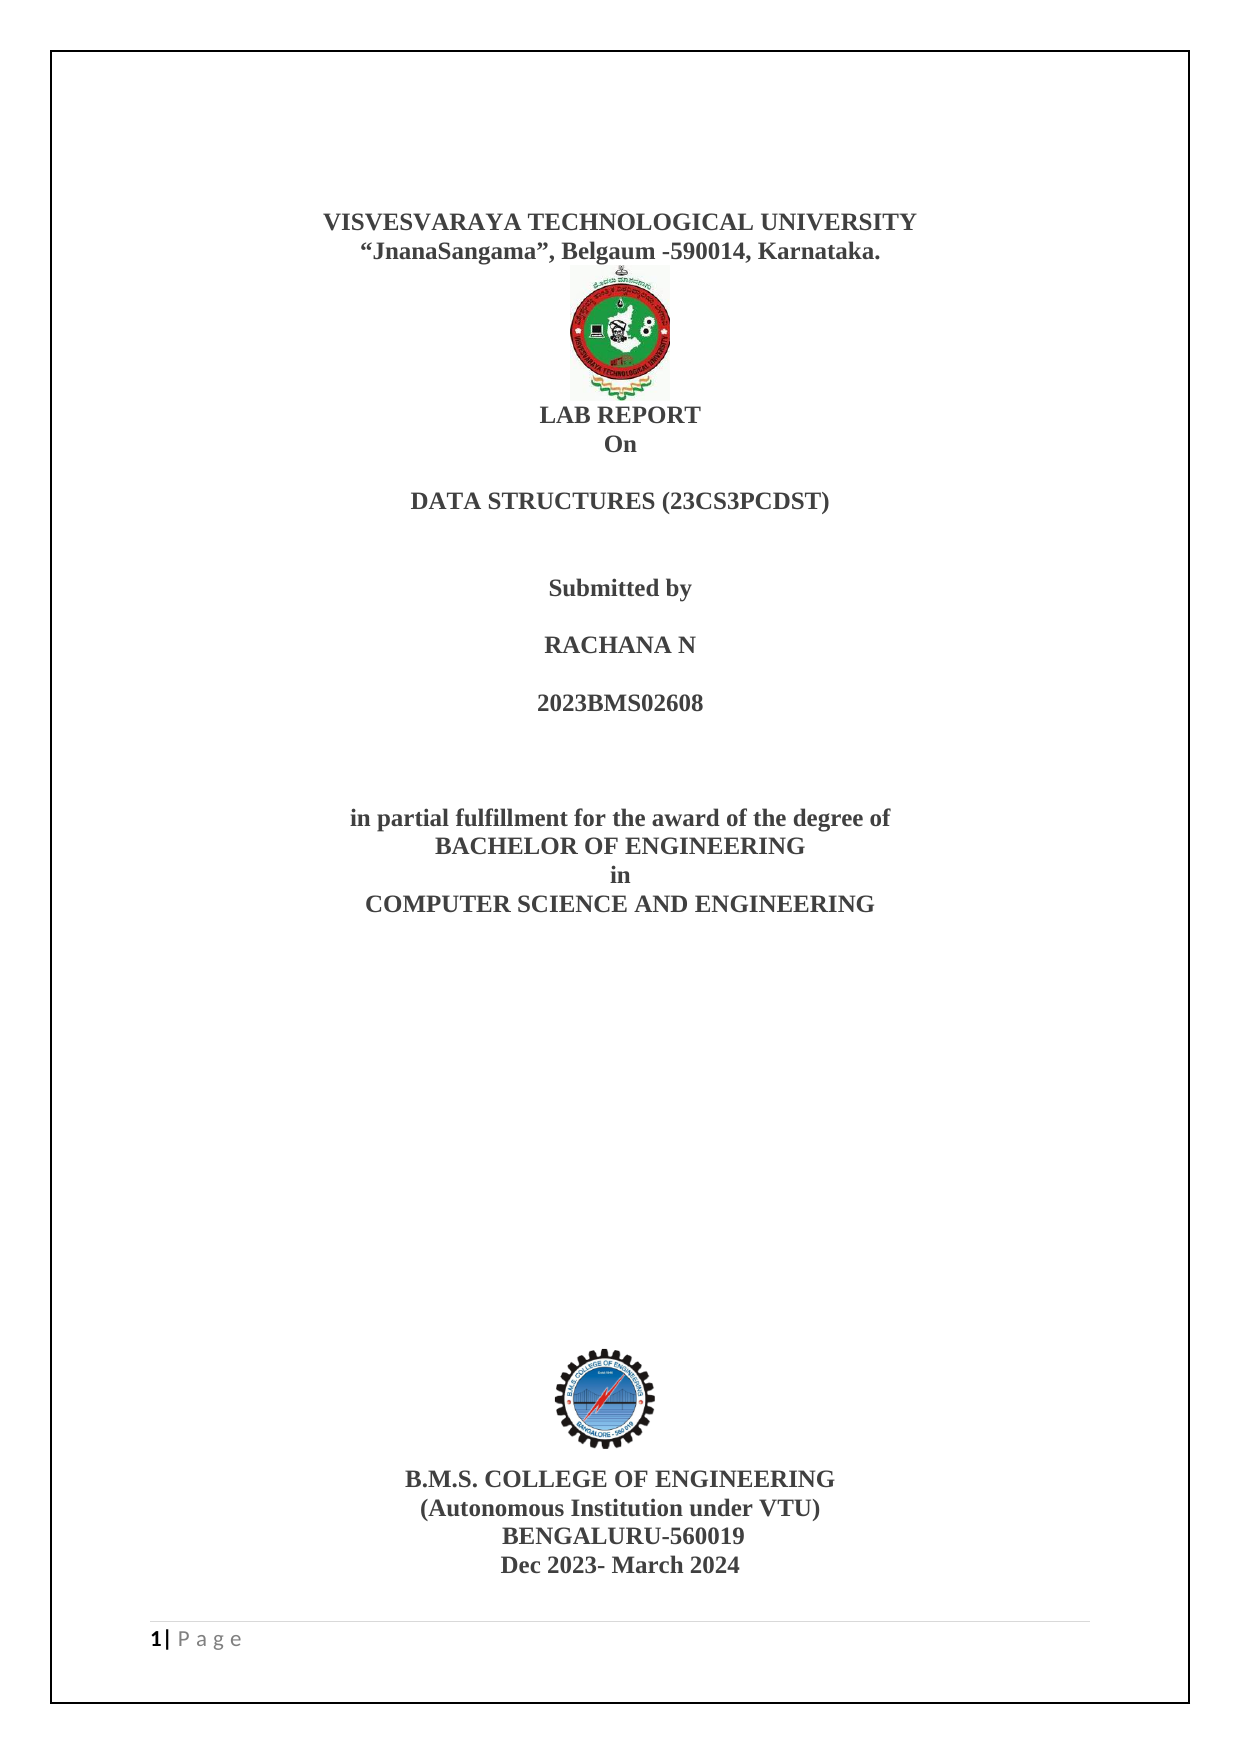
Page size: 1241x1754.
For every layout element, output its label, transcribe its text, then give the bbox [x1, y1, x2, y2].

picture [570, 265, 670, 401]
text “JnanaSangama”, Belgaum -590014, Karnataka. [150, 236, 1090, 265]
text B.M.S. COLLEGE OF ENGINEERING [150, 1464, 1090, 1493]
text LAB REPORT [150, 400, 1090, 429]
text RACHANA N [150, 630, 1090, 659]
text On [150, 429, 1090, 458]
text in partial fulfillment for the award of the degree of [150, 803, 1090, 831]
text VISVESVARAYA TECHNOLOGICAL UNIVERSITY [150, 207, 1090, 236]
text 2023BMS02608 [150, 688, 1090, 716]
text BENGALURU-560019 [150, 1521, 1090, 1550]
text Submitted by [150, 573, 1090, 601]
text Dec 2023- March 2024 [150, 1550, 1090, 1579]
text in [150, 860, 1090, 889]
picture [550, 1347, 659, 1448]
text COMPUTER SCIENCE AND ENGINEERING [150, 889, 1090, 918]
text BACHELOR OF ENGINEERING [150, 831, 1090, 860]
text (Autonomous Institution under VTU) [150, 1493, 1090, 1521]
text DATA STRUCTURES (23CS3PCDST) [150, 486, 1090, 515]
